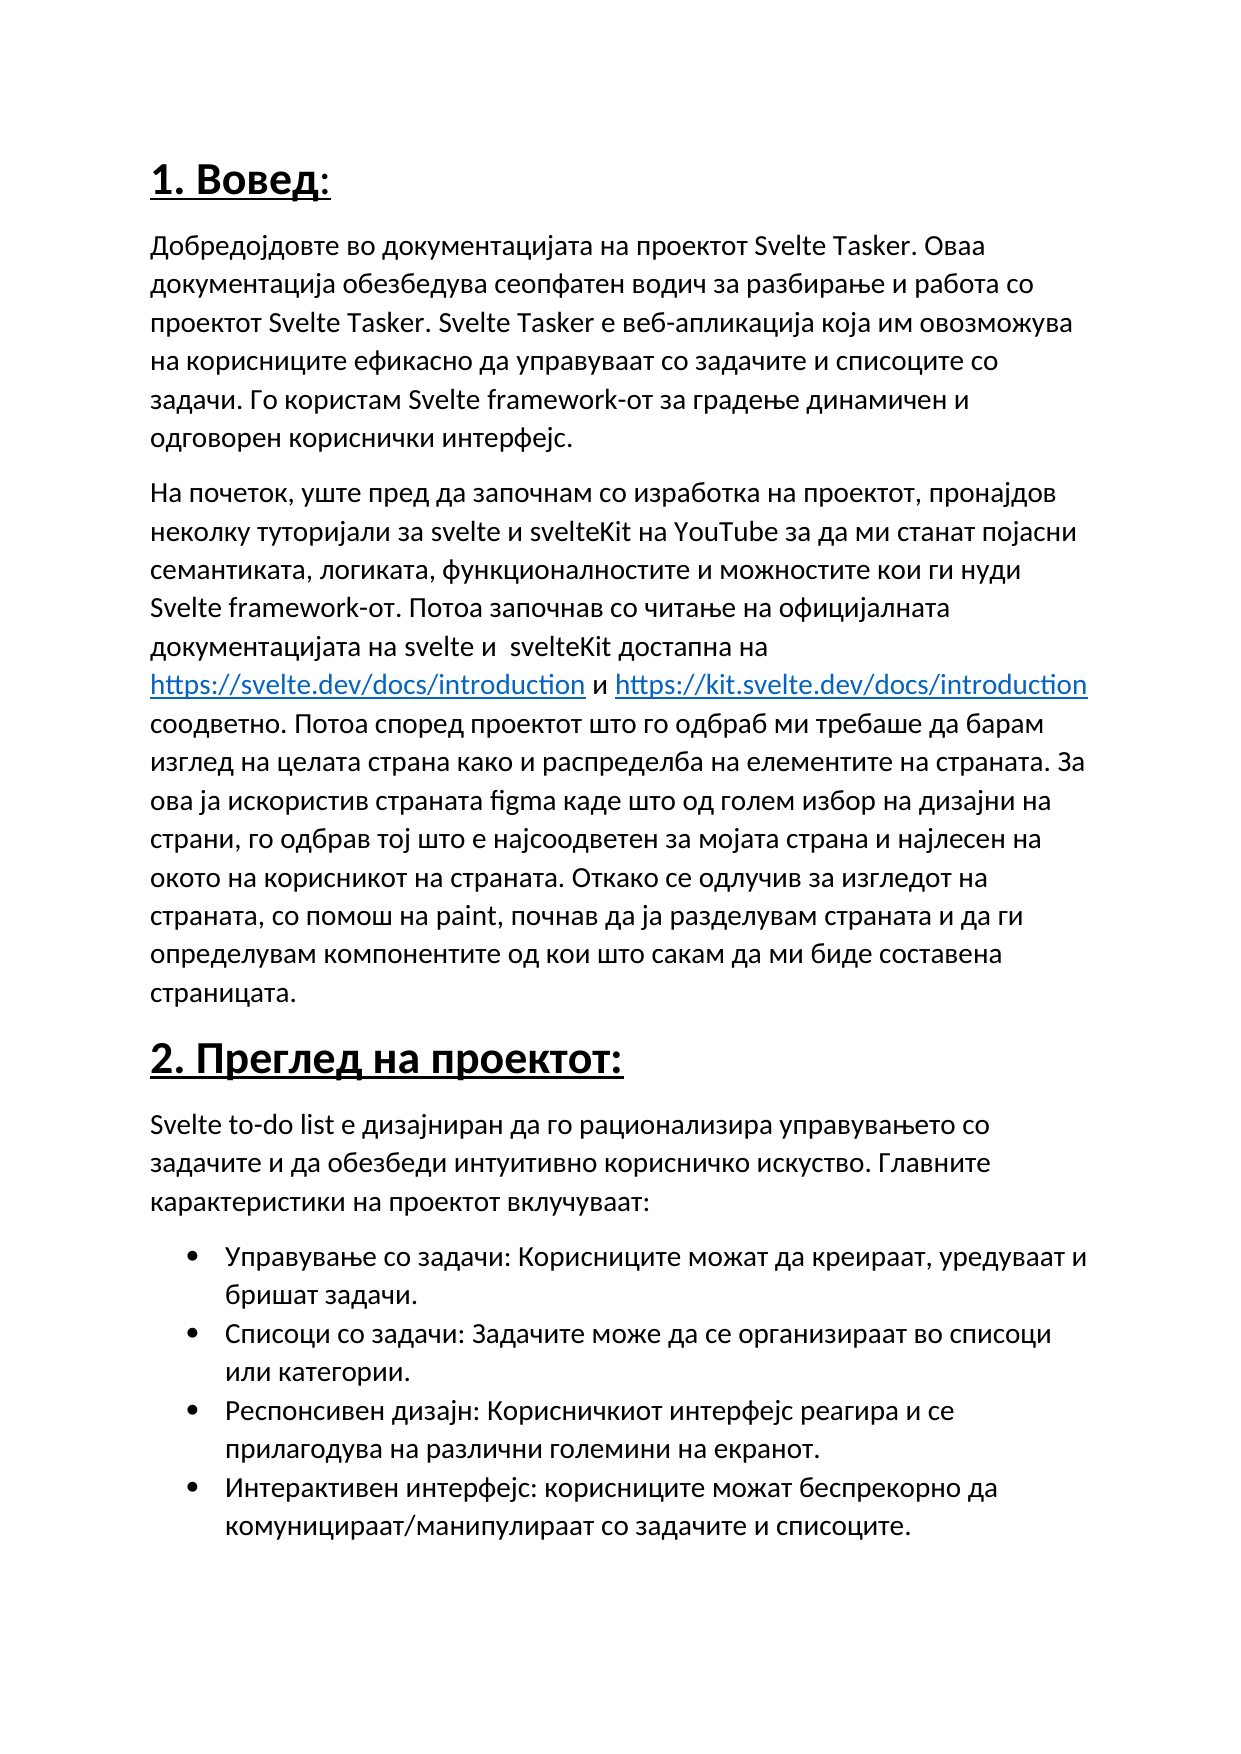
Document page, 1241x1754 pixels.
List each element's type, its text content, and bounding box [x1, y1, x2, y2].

list Списоци со задачи: Задачите може да се организираат во списоци или категории. [187, 1315, 1090, 1389]
text На почеток, уште пред да започнам со изработка на проектот, пронајдов неколку туторијали за svelte и svelteKit на YouTube за да ми станат појасни семантиката, логиката, функционалностите и можностите кои ги нуди Svelte framework-от. Потоа започнав со читање на официјалната документацијата на svelte и svelteKit достапна на https://svelte.dev/docs/introduction и https://kit.svelte.dev/docs/introduction соодветно. Потоа според проектот што го одбраб ми требаше да барам изглед на целата страна како и распределба на елементите на страната. За ова ја искористив страната figma каде што од голем избор на дизајни на страни, го одбрав тој што е најсоодветен за мојата страна и најлесен на окото на корисникот на страната. Откако се одлучив за изгледот на страната, со помош на paint, почнав да ја разделувам страната и да ги определувам компонентите од кои што сакам да ми биде составена страницата. [150, 474, 1090, 1009]
text 1. Вовед: [150, 150, 1090, 206]
text Добредојдовте во документацијата на проектот Svelte Tasker. Оваа документација обезбедува сеопфатен водич за разбирање и работа со проектот Svelte Tasker. Svelte Tasker е веб-апликација која им овозможува на корисниците ефикасно да управуваат со задачите и списоците со задачи. Го користам Svelte framework-от за градење динамичен и одговорен кориснички интерфејс. [150, 227, 1090, 455]
list Респонсивен дизајн: Корисничкиот интерфејс реагира и се прилагодува на различни големини на екранот. [187, 1392, 1090, 1466]
text 2. Преглед на проектот: [150, 1029, 1090, 1085]
text Svelte to-do list е дизајниран да го рационализира управувањето со задачите и да обезбеди интуитивно корисничко искуство. Главните карактеристики на проектот вклучуваат: [150, 1106, 1090, 1218]
list Интерактивен интерфејс: корисниците можат беспрекорно да комуницираат/манипулираат со задачите и списоците. [187, 1469, 1090, 1543]
list Управување со задачи: Корисниците можат да креираат, уредуваат и бришат задачи. [187, 1238, 1090, 1312]
